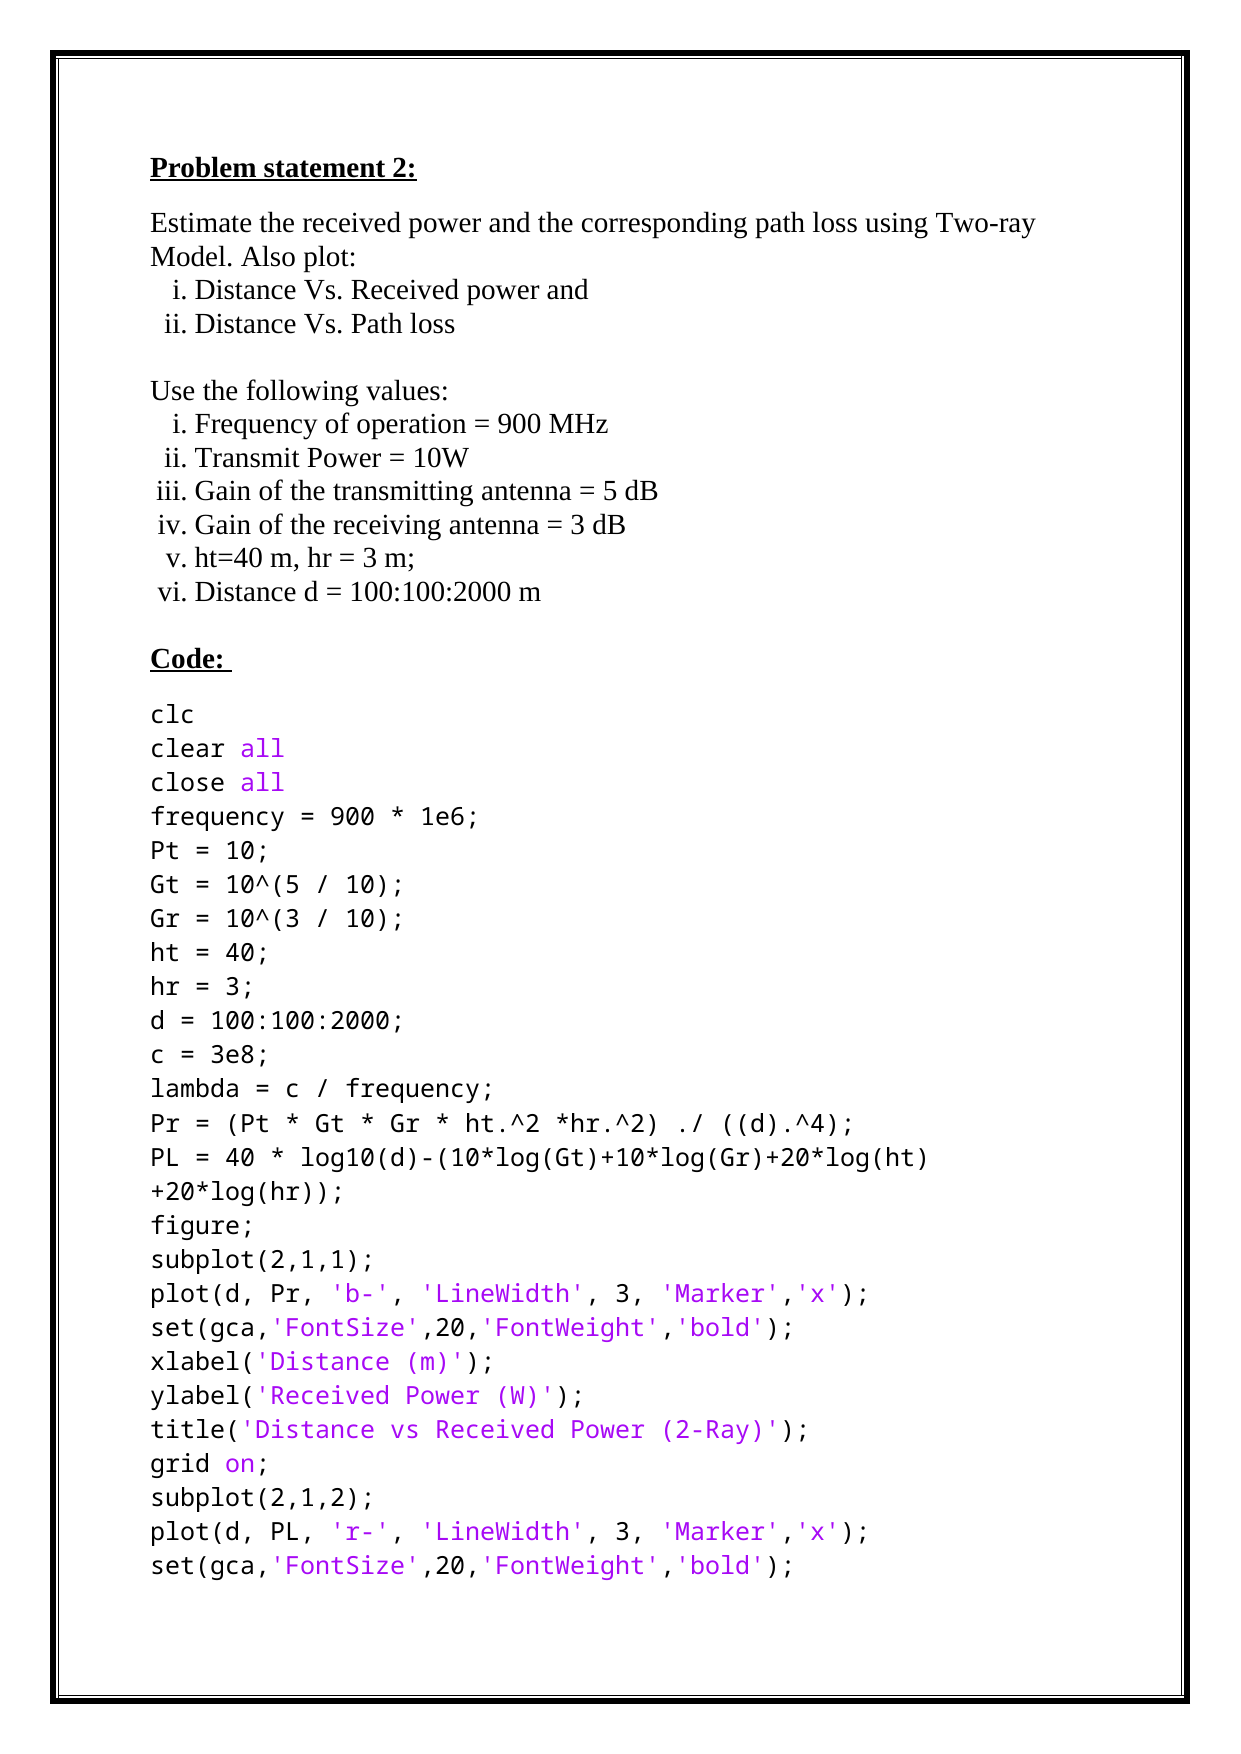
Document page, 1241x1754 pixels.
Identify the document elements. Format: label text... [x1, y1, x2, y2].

list ht=40 m, hr = 3 m; [187, 541, 1090, 574]
text figure; [150, 1207, 1090, 1241]
text Estimate the received power and the corresponding path loss using Two-ray Model. Also plot: [150, 205, 1090, 272]
text subplot(2,1,2); [150, 1480, 1090, 1514]
text subplot(2,1,1); [150, 1241, 1090, 1276]
text ylabel('Received Power (W)'); [150, 1378, 1090, 1412]
text clear all [150, 731, 1090, 764]
text lambda = c / frequency; [150, 1071, 1090, 1105]
text Gr = 10^(3 / 10); [150, 901, 1090, 935]
text close all [150, 764, 1090, 799]
text Pr = (Pt * Gt * Gr * ht.^2 *hr.^2) ./ ((d).^4); [150, 1105, 1090, 1139]
text Gt = 10^(5 / 10); [150, 867, 1090, 901]
list Distance Vs. Path loss [187, 306, 1090, 339]
text set(gca,'FontSize',20,'FontWeight','bold'); [150, 1309, 1090, 1344]
text c = 3e8; [150, 1037, 1090, 1071]
text title('Distance vs Received Power (2-Ray)'); [150, 1412, 1090, 1446]
text grid on; [150, 1446, 1090, 1480]
list Distance Vs. Received power and [187, 272, 1090, 306]
text xlabel('Distance (m)'); [150, 1344, 1090, 1378]
text ht = 40; [150, 935, 1090, 969]
text Use the following values: [150, 373, 1090, 406]
text d = 100:100:2000; [150, 1003, 1090, 1037]
list Gain of the receiving antenna = 3 dB [187, 507, 1090, 541]
text PL = 40 * log10(d)-(10*log(Gt)+10*log(Gr)+20*log(ht)+20*log(hr)); [150, 1139, 1090, 1207]
text Pt = 10; [150, 833, 1090, 867]
list Frequency of operation = 900 MHz [187, 406, 1090, 440]
text plot(d, PL, 'r-', 'LineWidth', 3, 'Marker','x'); [150, 1514, 1090, 1548]
text Code: [150, 641, 1090, 675]
text clc [150, 696, 1090, 731]
text hr = 3; [150, 969, 1090, 1003]
text set(gca,'FontSize',20,'FontWeight','bold'); [150, 1548, 1090, 1582]
list Distance d = 100:100:2000 m [187, 574, 1090, 608]
text frequency = 900 * 1e6; [150, 799, 1090, 833]
text Problem statement 2: [150, 150, 1090, 183]
list Transmit Power = 10W [187, 440, 1090, 473]
list Gain of the transmitting antenna = 5 dB [187, 473, 1090, 507]
text plot(d, Pr, 'b-', 'LineWidth', 3, 'Marker','x'); [150, 1276, 1090, 1309]
